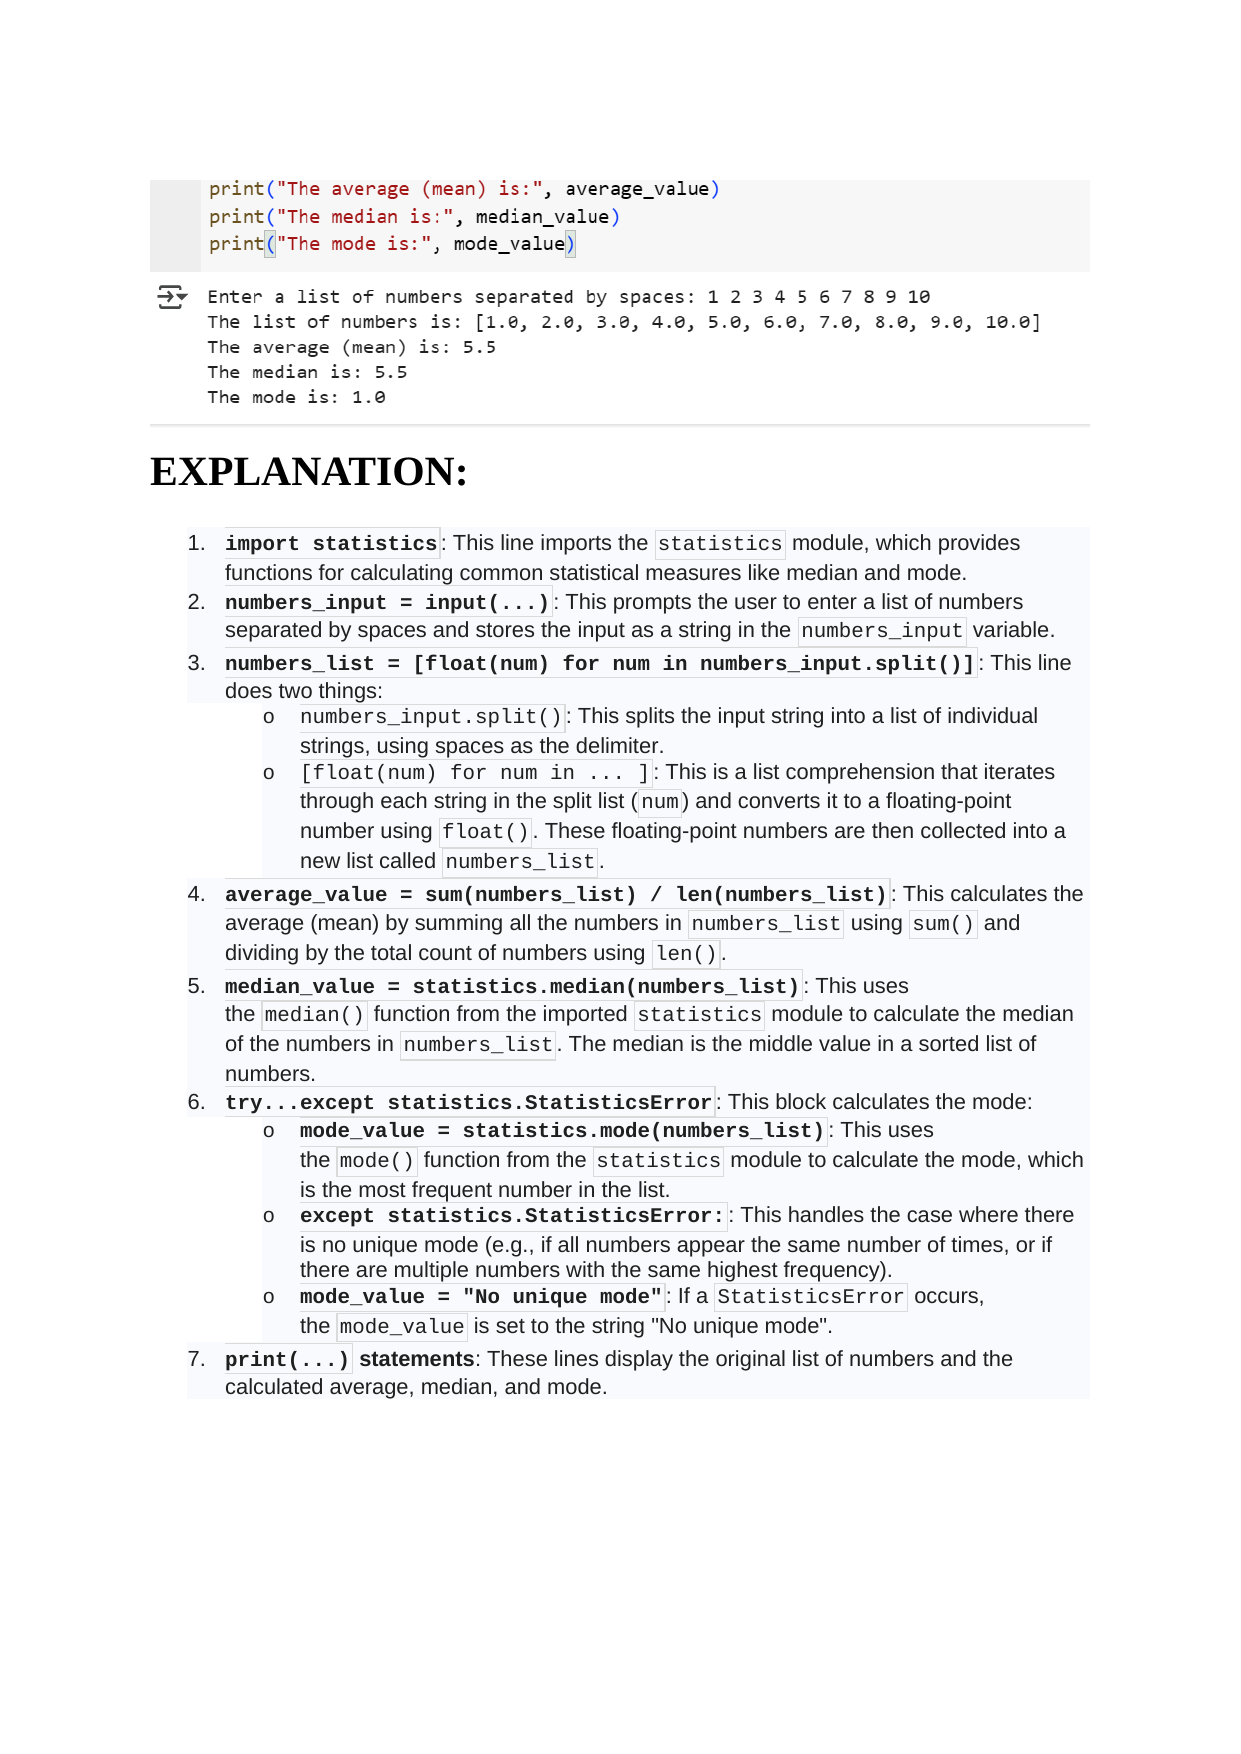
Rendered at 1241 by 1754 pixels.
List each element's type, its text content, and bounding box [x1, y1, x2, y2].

list numbers_input.split(): This splits the input string into a list of individual strings, using spaces as the delimiter. [262, 703, 1090, 758]
list numbers_input = input(...): This prompts the user to enter a list of numbers separated by spaces and stores the input as a string in the numbers_input variable. [187, 585, 1090, 647]
text EXPLANATION: [150, 446, 1090, 494]
list except statistics.StatisticsError:: This handles the case where there is no unique mode (e.g., if all numbers appear the same number of times, or if there are multiple numbers with the same highest frequency). [262, 1202, 1090, 1283]
list import statistics: This line imports the statistics module, which provides functions for calculating common statistical measures like median and mode. [187, 527, 1090, 585]
list try...except statistics.StatisticsError: This block calculates the mode: [187, 1086, 714, 1117]
list average_value = sum(numbers_list) / len(numbers_list): This calculates the average (mean) by summing all the numbers in numbers_list using sum() and dividing by the total count of numbers using len(). [187, 878, 889, 969]
list mode_value = "No unique mode": If a StatisticsError occurs, the mode_value is set to the string "No unique mode". [468, 1283, 1090, 1342]
list [float(num) for num in ... ]: This is a list comprehension that iterates through each string in the split list (num) and converts it to a floating-point number using float(). These floating-point numbers are then collected into a new list called numbers_list. [262, 758, 1090, 878]
list try...except statistics.StatisticsError: This block calculates the mode: [716, 1086, 1090, 1117]
list median_value = statistics.median(numbers_list): This uses the median() function from the imported statistics module to calculate the median of the numbers in numbers_list. The median is the middle value in a sorted list of numbers. [187, 969, 1090, 1086]
list average_value = sum(numbers_list) / len(numbers_list): This calculates the average (mean) by summing all the numbers in numbers_list using sum() and dividing by the total count of numbers using len(). [721, 878, 1090, 969]
list numbers_list = [float(num) for num in numbers_input.split()]: This line does two things: [187, 647, 1090, 703]
list mode_value = "No unique mode": If a StatisticsError occurs, the mode_value is set to the string "No unique mode". [262, 1283, 664, 1342]
list mode_value = statistics.mode(numbers_list): This uses the mode() function from the statistics module to calculate the mode, which is the most frequent number in the list. [262, 1117, 1090, 1202]
list print(...) statements: These lines display the original list of numbers and the calculated average, median, and mode. [187, 1342, 1090, 1399]
picture [150, 180, 1091, 428]
